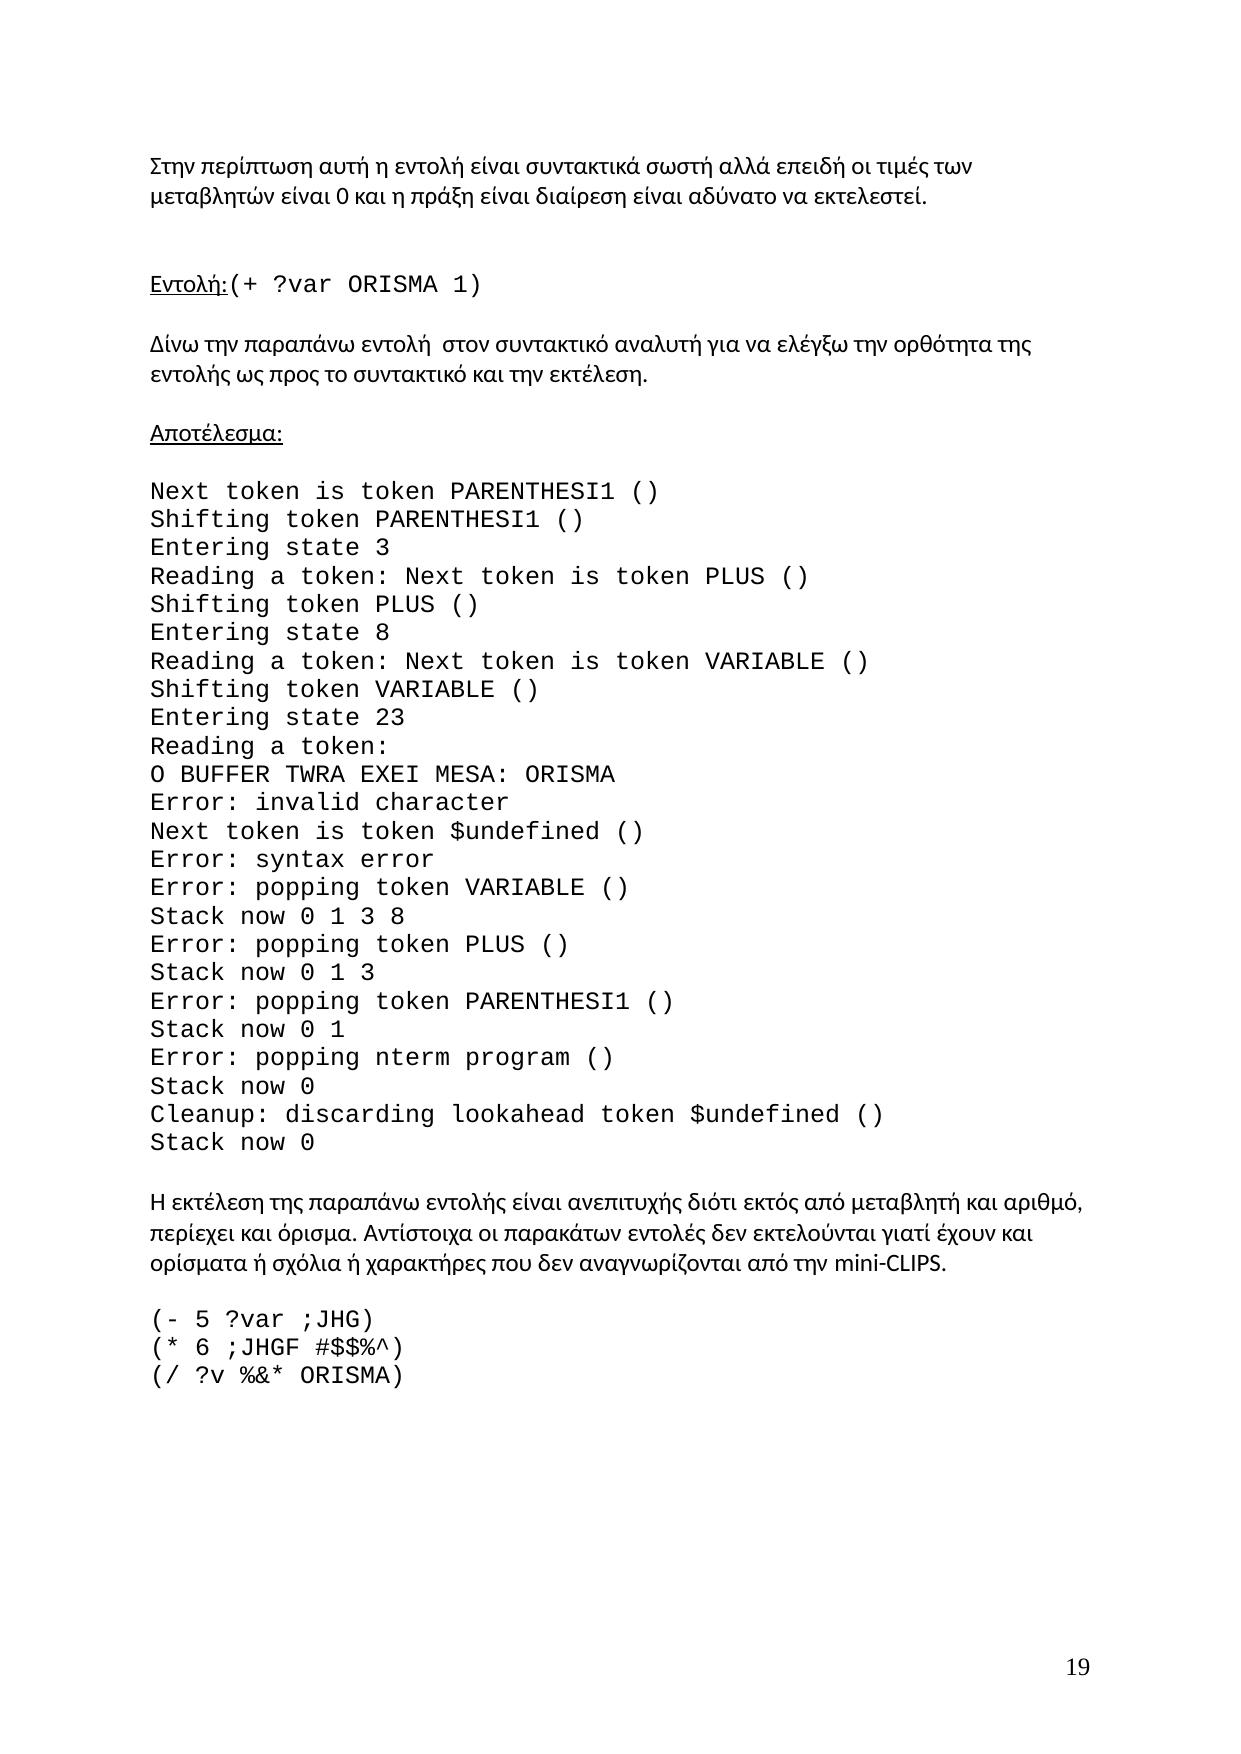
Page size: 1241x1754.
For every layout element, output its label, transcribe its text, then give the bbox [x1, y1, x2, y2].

text (- 5 ?var ;JHG) [150, 1306, 1090, 1335]
text (* 6 ;JHGF #$$%^) [150, 1335, 1090, 1363]
text Next token is token $undefined () [150, 818, 1090, 847]
text Entering state 8 [150, 620, 1090, 648]
text Stack now 0 1 3 8 [150, 903, 1090, 932]
text O BUFFER TWRA EXEI MESA: ORISMA [150, 762, 1090, 790]
text Error: invalid character [150, 790, 1090, 818]
text Στην περίπτωση αυτή η εντολή είναι συντακτικά σωστή αλλά επειδή οι τιμές των μεταβλητών είναι 0 και η πράξη είναι διαίρεση είναι αδύνατο να εκτελεστεί. [150, 150, 1090, 211]
text Entering state 23 [150, 705, 1090, 733]
text Shifting token PLUS () [150, 592, 1090, 620]
text Error: popping nterm program () [150, 1045, 1090, 1073]
text Δίνω την παραπάνω εντολή στον συντακτικό αναλυτή για να ελέγξω την ορθότητα της εντολής ως προς το συντακτικό και την εκτέλεση. [150, 328, 1090, 389]
text Error: popping token PLUS () [150, 932, 1090, 960]
text Cleanup: discarding lookahead token $undefined () [150, 1102, 1090, 1130]
text Reading a token: [150, 733, 1090, 762]
text Entering state 3 [150, 535, 1090, 563]
text Αποτέλεσμα: [150, 417, 1090, 448]
text Stack now 0 [150, 1073, 1090, 1102]
text Shifting token PARENTHESI1 () [150, 507, 1090, 535]
text Reading a token: Next token is token PLUS () [150, 563, 1090, 592]
text Stack now 0 1 [150, 1017, 1090, 1045]
text Stack now 0 1 3 [150, 960, 1090, 988]
text Error: syntax error [150, 847, 1090, 875]
text Εντολή:(+ ?var ORISMA 1) [150, 268, 1090, 299]
text Shifting token VARIABLE () [150, 677, 1090, 705]
text Η εκτέλεση της παραπάνω εντολής είναι ανεπιτυχής διότι εκτός από μεταβλητή και αριθμό, περίεχει και όρισμα. Αντίστοιχα οι παρακάτων εντολές δεν εκτελούνται γιατί έχουν και ορίσματα ή σχόλια ή χαρακτήρες που δεν αναγνωρίζονται από την mini-CLIPS. [150, 1187, 1090, 1278]
text Reading a token: Next token is token VARIABLE () [150, 648, 1090, 677]
text Error: popping token VARIABLE () [150, 875, 1090, 903]
text Stack now 0 [150, 1130, 1090, 1158]
text Error: popping token PARENTHESI1 () [150, 988, 1090, 1017]
text (/ ?v %&* ORISMA) [150, 1363, 1090, 1391]
text Next token is token PARENTHESI1 () [150, 478, 1090, 507]
